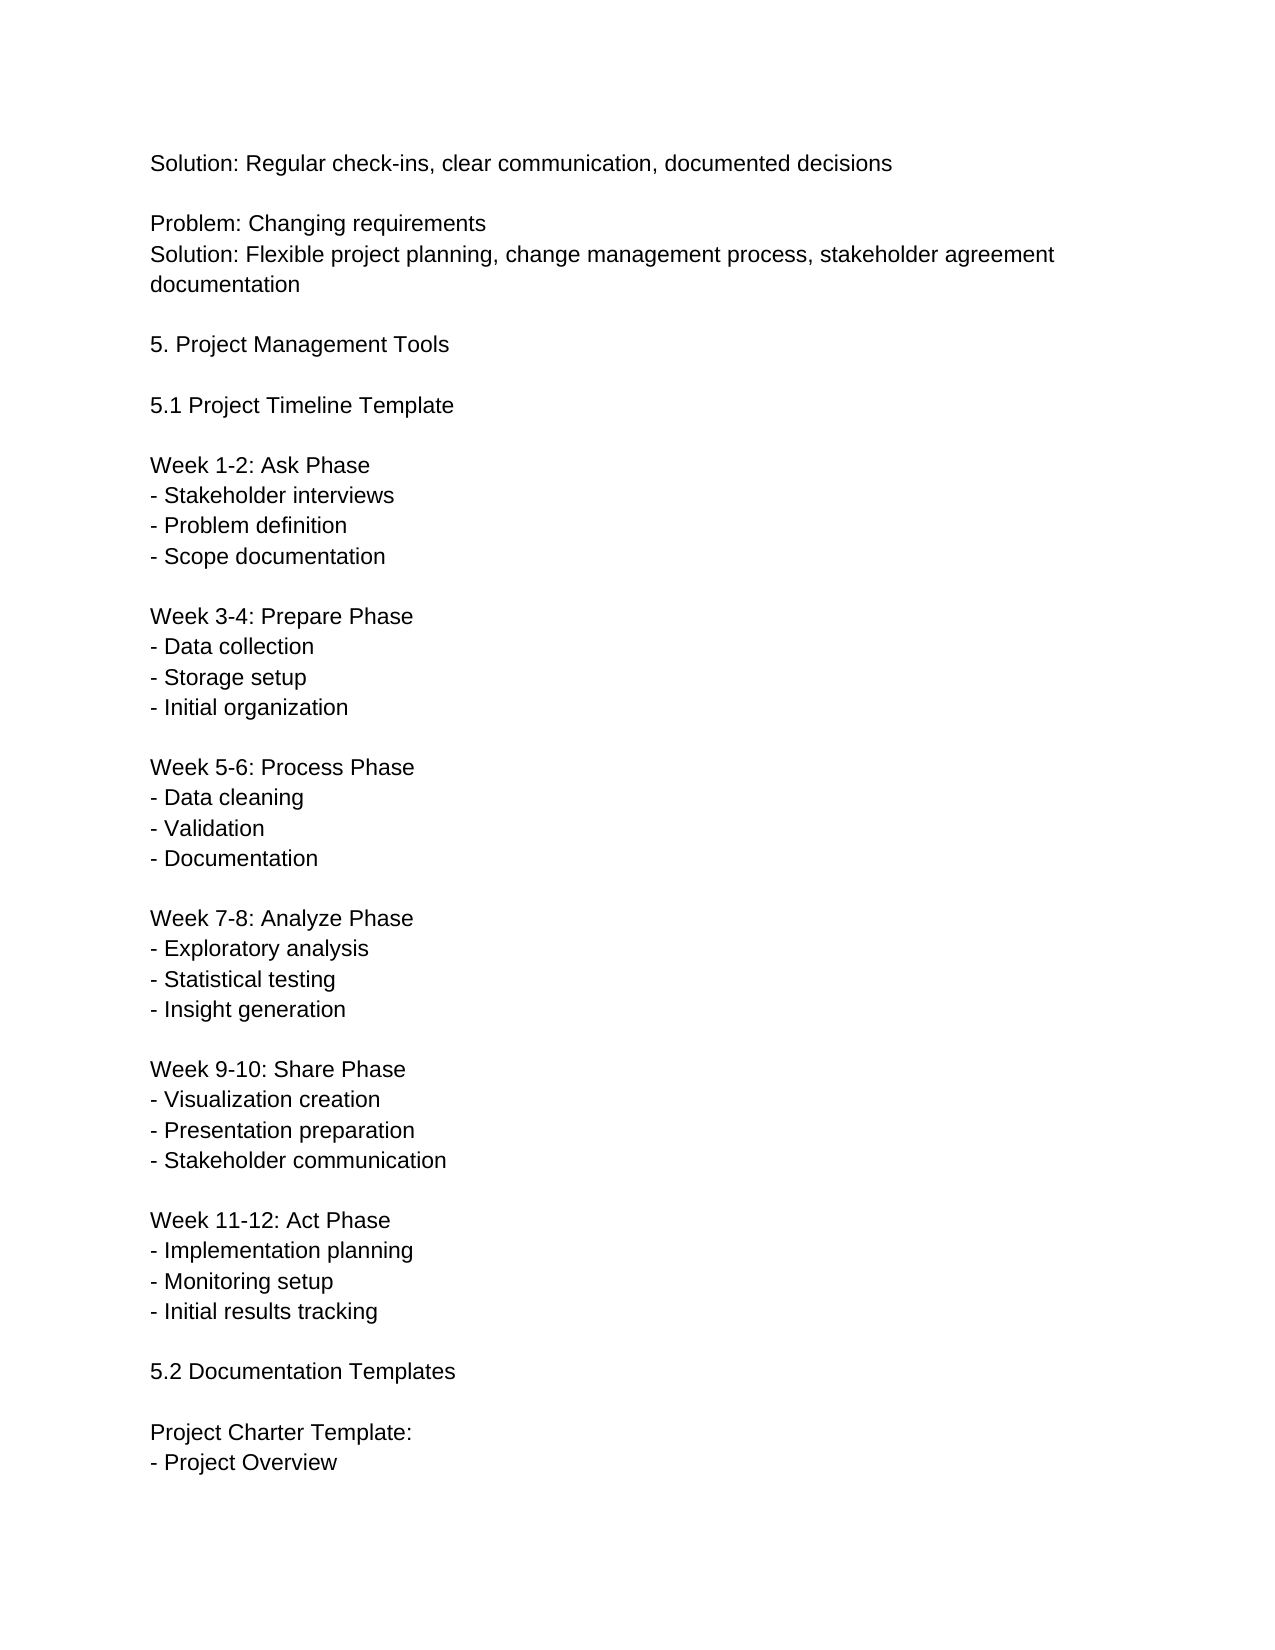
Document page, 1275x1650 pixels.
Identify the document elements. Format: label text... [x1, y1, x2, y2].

text Problem: Changing requirements [150, 210, 1125, 237]
text - Storage setup [150, 663, 1125, 690]
text 5.2 Documentation Templates [150, 1358, 1125, 1385]
text - Stakeholder interviews [150, 482, 1125, 509]
text Project Charter Template: [150, 1419, 1125, 1445]
text - Project Overview [150, 1449, 1125, 1475]
text Solution: Regular check-ins, clear communication, documented decisions [150, 150, 1125, 176]
text - Implementation planning [150, 1237, 1125, 1264]
text Week 9-10: Share Phase [150, 1056, 1125, 1083]
text - Data cleaning [150, 784, 1125, 811]
text - Stakeholder communication [150, 1147, 1125, 1173]
text - Exploratory analysis [150, 935, 1125, 962]
text - Statistical testing [150, 966, 1125, 992]
text Solution: Flexible project planning, change management process, stakeholder agreement documentation [150, 241, 1125, 297]
text Week 3-4: Prepare Phase [150, 603, 1125, 629]
text 5.1 Project Timeline Template [150, 392, 1125, 418]
text 5. Project Management Tools [150, 331, 1125, 358]
text Week 1-2: Ask Phase [150, 452, 1125, 478]
text - Scope documentation [150, 543, 1125, 569]
text Week 7-8: Analyze Phase [150, 905, 1125, 932]
text - Documentation [150, 845, 1125, 871]
text Week 11-12: Act Phase [150, 1207, 1125, 1234]
text Week 5-6: Process Phase [150, 754, 1125, 781]
text - Initial results tracking [150, 1298, 1125, 1324]
text - Presentation preparation [150, 1117, 1125, 1143]
text - Validation [150, 814, 1125, 841]
text - Initial organization [150, 694, 1125, 720]
text - Insight generation [150, 996, 1125, 1022]
text - Data collection [150, 633, 1125, 660]
text - Monitoring setup [150, 1268, 1125, 1294]
text - Problem definition [150, 512, 1125, 539]
text - Visualization creation [150, 1086, 1125, 1113]
